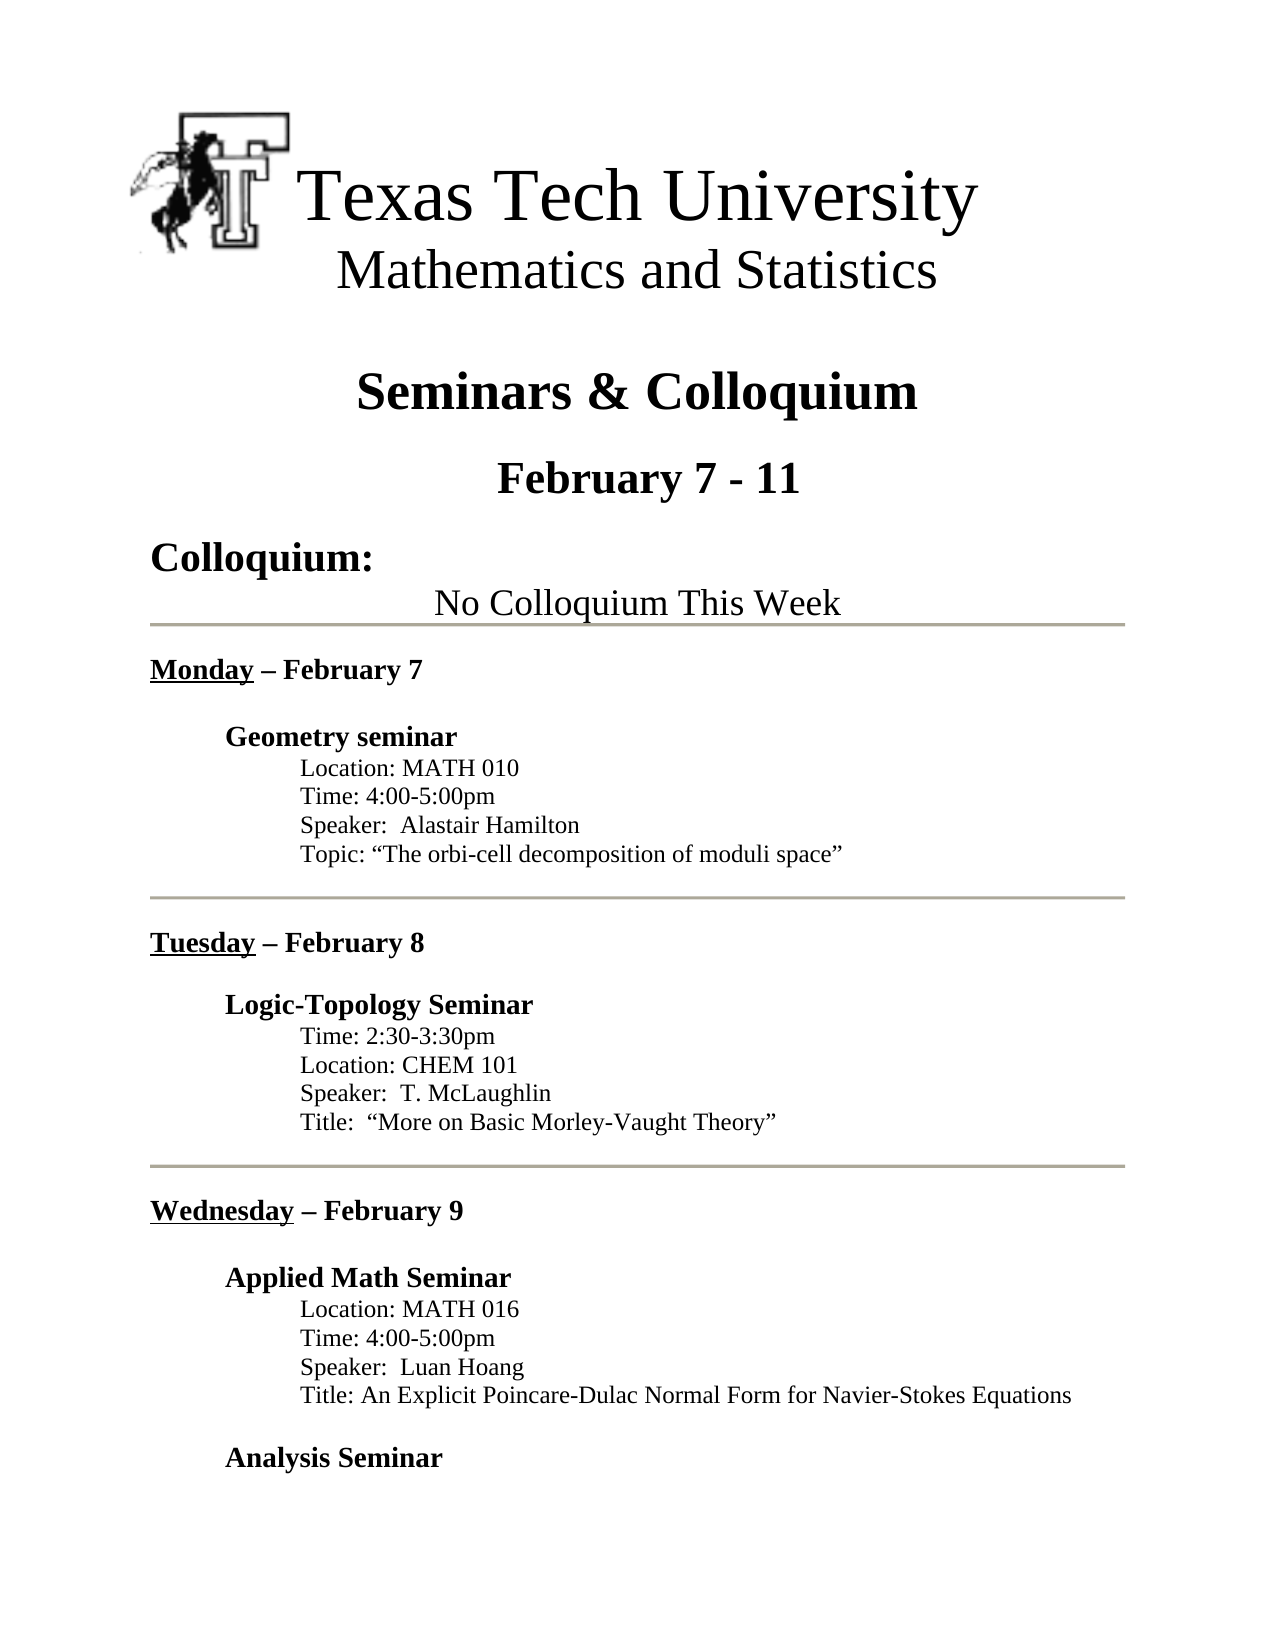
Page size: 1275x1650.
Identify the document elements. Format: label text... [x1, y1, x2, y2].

text Wednesday – February 9 [150, 1193, 1125, 1227]
text Tuesday – February 8 [150, 925, 1125, 959]
text Time: 2:30-3:30pm [225, 1021, 1125, 1050]
text Location: MATH 016 [225, 1294, 1125, 1323]
text Monday – February 7 [150, 652, 1125, 686]
text Speaker: Luan Hoang [300, 1352, 1125, 1380]
text Time: 4:00-5:00pm [300, 1323, 1125, 1352]
text Geometry seminar [150, 719, 1125, 753]
text Time: 4:00-5:00pm [150, 781, 1125, 810]
text Texas Tech University [294, 150, 1125, 236]
text Seminars & Colloquium [150, 359, 1125, 421]
text Applied Math Seminar [150, 1261, 1125, 1294]
text Location: CHEM 101 [225, 1050, 1125, 1078]
text Mathematics and Statistics [150, 236, 1125, 301]
text Title: An Explicit Poincare-Dulac Normal Form for Navier-Stokes Equations [300, 1380, 1125, 1409]
text February 7 - 11 [150, 450, 1125, 503]
picture [125, 111, 294, 261]
text Colloquium: [150, 532, 1125, 580]
text Logic-Topology Seminar [150, 987, 1125, 1021]
text Speaker: Alastair Hamilton [150, 810, 1125, 839]
text No Colloquium This Week [150, 580, 1125, 623]
text Speaker: T. McLaughlin Title: “More on Basic Morley-Vaught Theory” [300, 1078, 1125, 1136]
text Topic: “The orbi-cell decomposition of moduli space” [225, 839, 1125, 868]
text Location: MATH 010 [150, 753, 1125, 781]
text Analysis Seminar [150, 1440, 1125, 1474]
